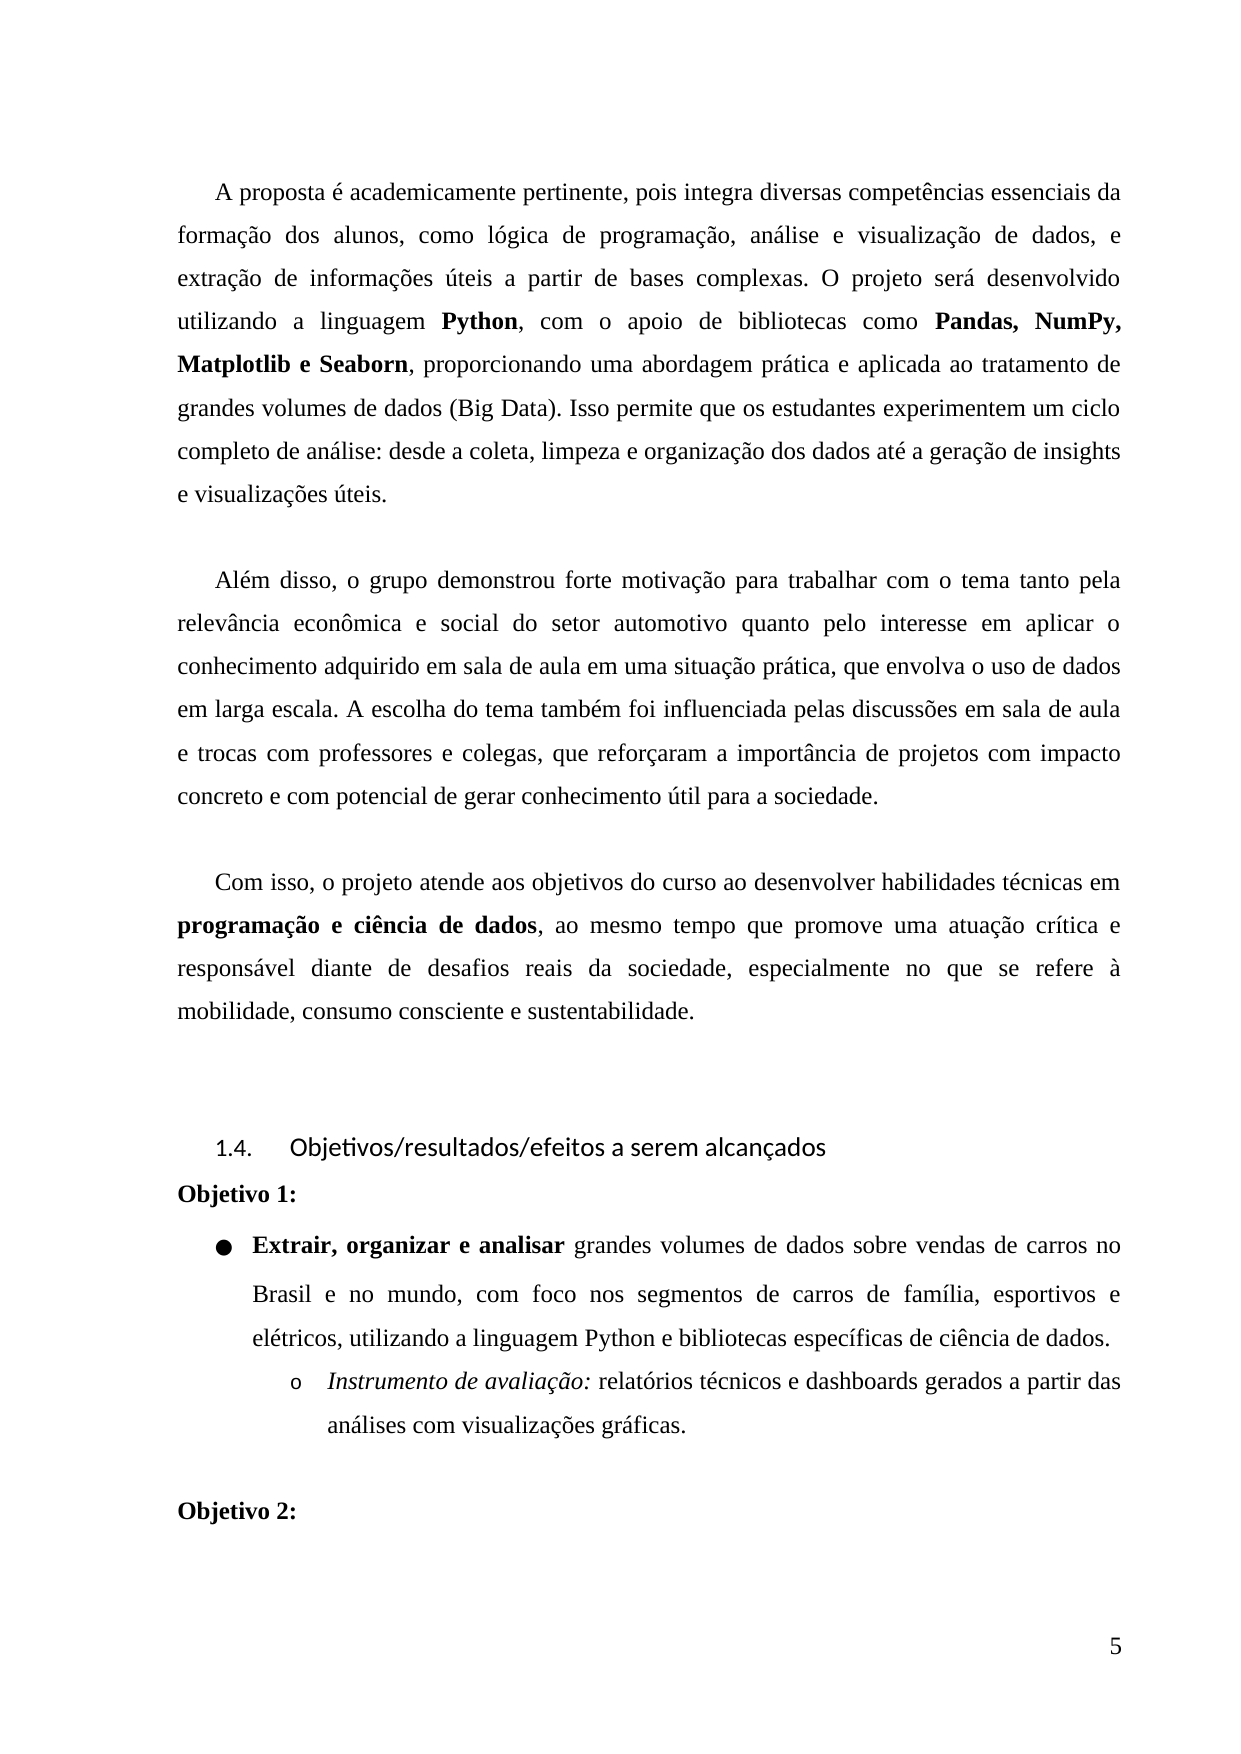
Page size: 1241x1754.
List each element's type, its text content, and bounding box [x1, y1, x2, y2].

list Instrumento de avaliação: relatórios técnicos e dashboards gerados a partir das análises com visualizações gráficas. [289, 1366, 1122, 1438]
text Com isso, o projeto atende aos objetivos do curso ao desenvolver habilidades técnicas em programação e ciência de dados, ao mesmo tempo que promove uma atuação crítica e responsável diante de desafios reais da sociedade, especialmente no que se refere à mobilidade, consumo consciente e sustentabilidade. [177, 867, 1122, 1025]
list Extrair, organizar e analisar grandes volumes de dados sobre vendas de carros no Brasil e no mundo, com foco nos segmentos de carros de família, esportivos e elétricos, utilizando a linguagem Python e bibliotecas específicas de ciência de dados. [214, 1222, 1122, 1351]
text Objetivo 2: [177, 1496, 1122, 1525]
subtitle Objetivos/resultados/efeitos a serem alcançados [214, 1130, 1122, 1163]
text Além disso, o grupo demonstrou forte motivação para trabalhar com o tema tanto pela relevância econômica e social do setor automotivo quanto pelo interesse em aplicar o conhecimento adquirido em sala de aula em uma situação prática, que envolva o uso de dados em larga escala. A escolha do tema também foi influenciada pelas discussões em sala de aula e trocas com professores e colegas, que reforçaram a importância de projetos com impacto concreto e com potencial de gerar conhecimento útil para a sociedade. [177, 565, 1122, 809]
text Objetivo 1: [177, 1179, 1122, 1208]
text A proposta é academicamente pertinente, pois integra diversas competências essenciais da formação dos alunos, como lógica de programação, análise e visualização de dados, e extração de informações úteis a partir de bases complexas. O projeto será desenvolvido utilizando a linguagem Python, com o apoio de bibliotecas como Pandas, NumPy, Matplotlib e Seaborn, proporcionando uma abordagem prática e aplicada ao tratamento de grandes volumes de dados (Big Data). Isso permite que os estudantes experimentem um ciclo completo de análise: desde a coleta, limpeza e organização dos dados até a geração de insights e visualizações úteis. [177, 177, 1122, 508]
